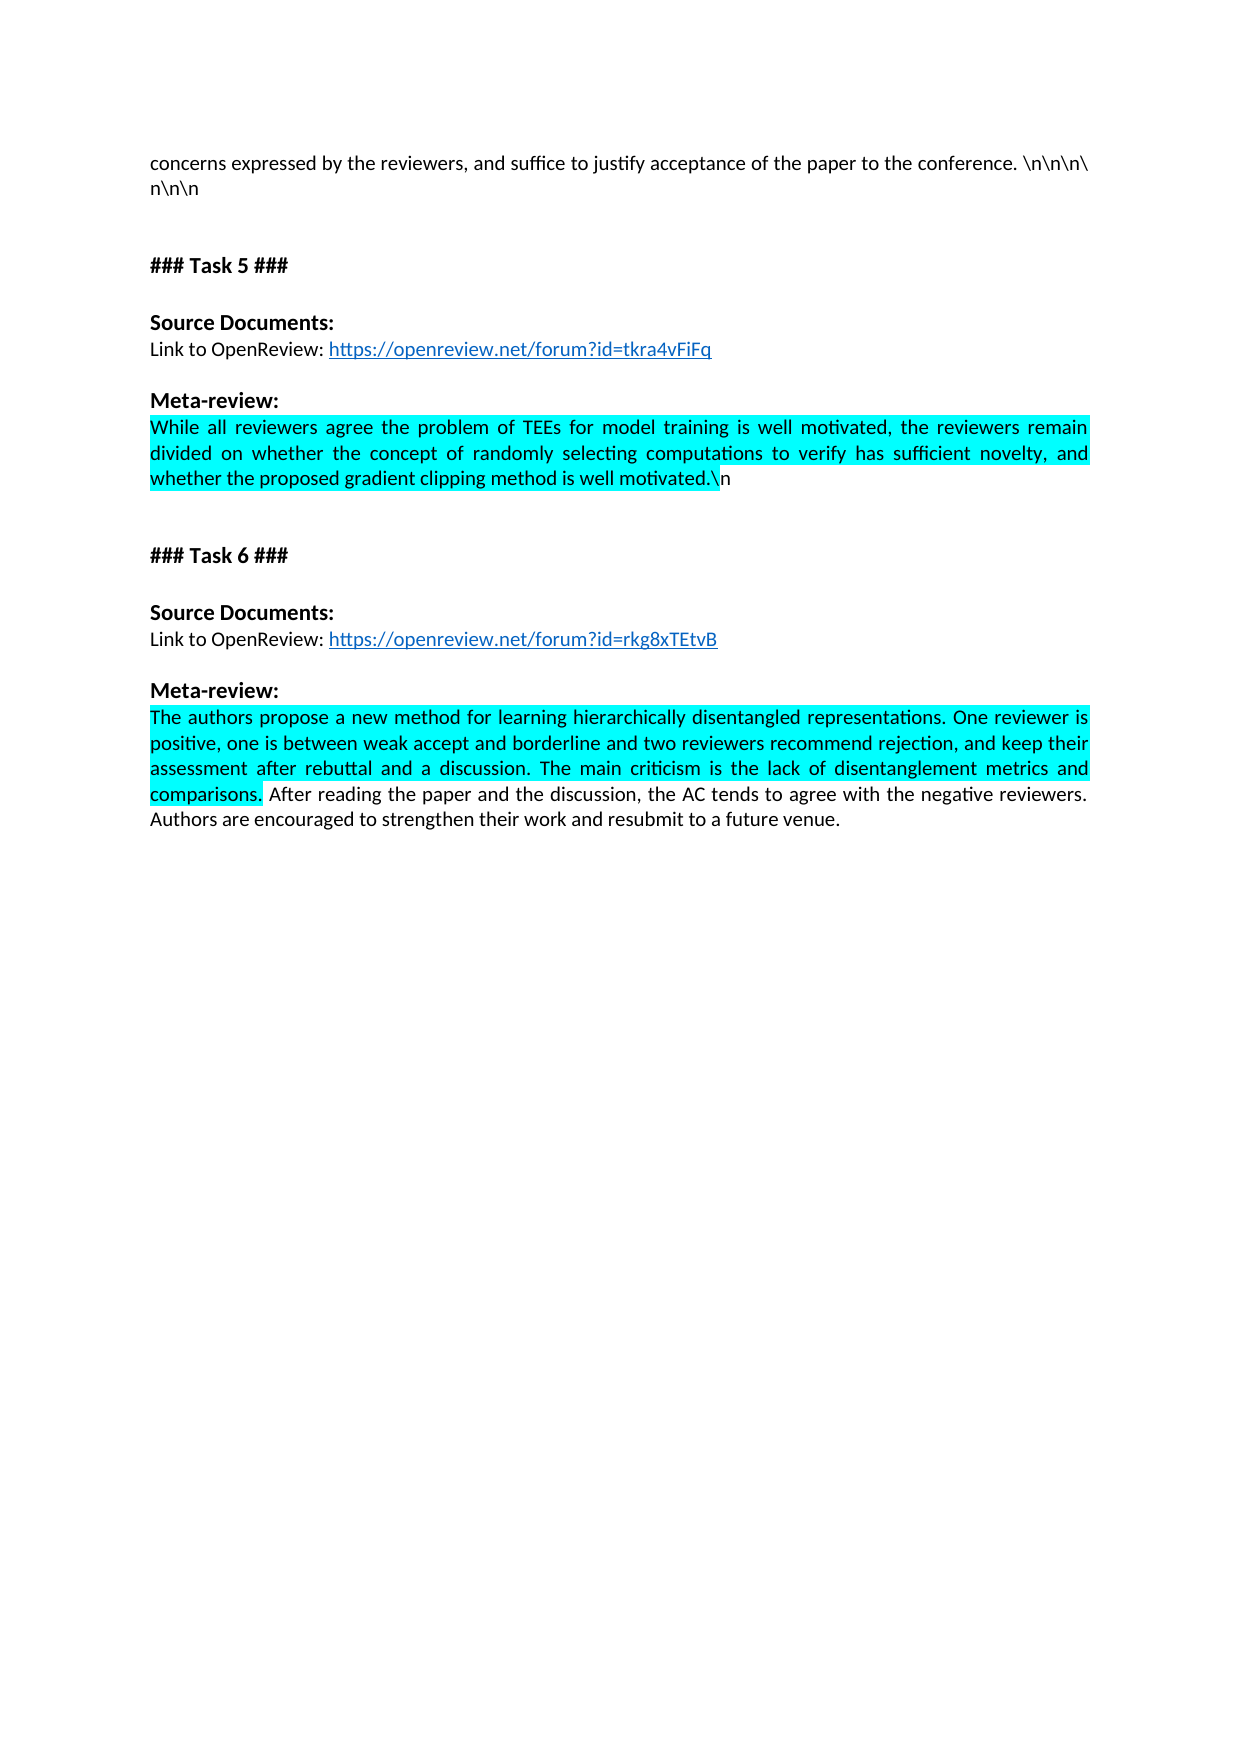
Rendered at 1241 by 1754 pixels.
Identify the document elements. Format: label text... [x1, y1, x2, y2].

text Meta-review: [150, 677, 1090, 704]
text The authors propose a new method for learning hierarchically disentangled representations. One reviewer is positive, one is between weak accept and borderline and two reviewers recommend rejection, and keep their assessment after rebuttal and a discussion. The main criticism is the lack of disentanglement metrics and comparisons. After reading the paper and the discussion, the AC tends to agree with the negative reviewers. Authors are encouraged to strengthen their work and resubmit to a future venue. [150, 781, 1090, 832]
text Link to OpenReview: https://openreview.net/forum?id=rkg8xTEtvB [150, 626, 1090, 651]
text Meta-review: [150, 387, 1090, 414]
text ### Task 6 ### [150, 542, 1090, 570]
text Source Documents: [150, 308, 1090, 336]
text Link to OpenReview: https://openreview.net/forum?id=tkra4vFiFq [150, 336, 1090, 361]
text Source Documents: [150, 598, 1090, 626]
text ### Task 5 ### [150, 252, 1090, 280]
